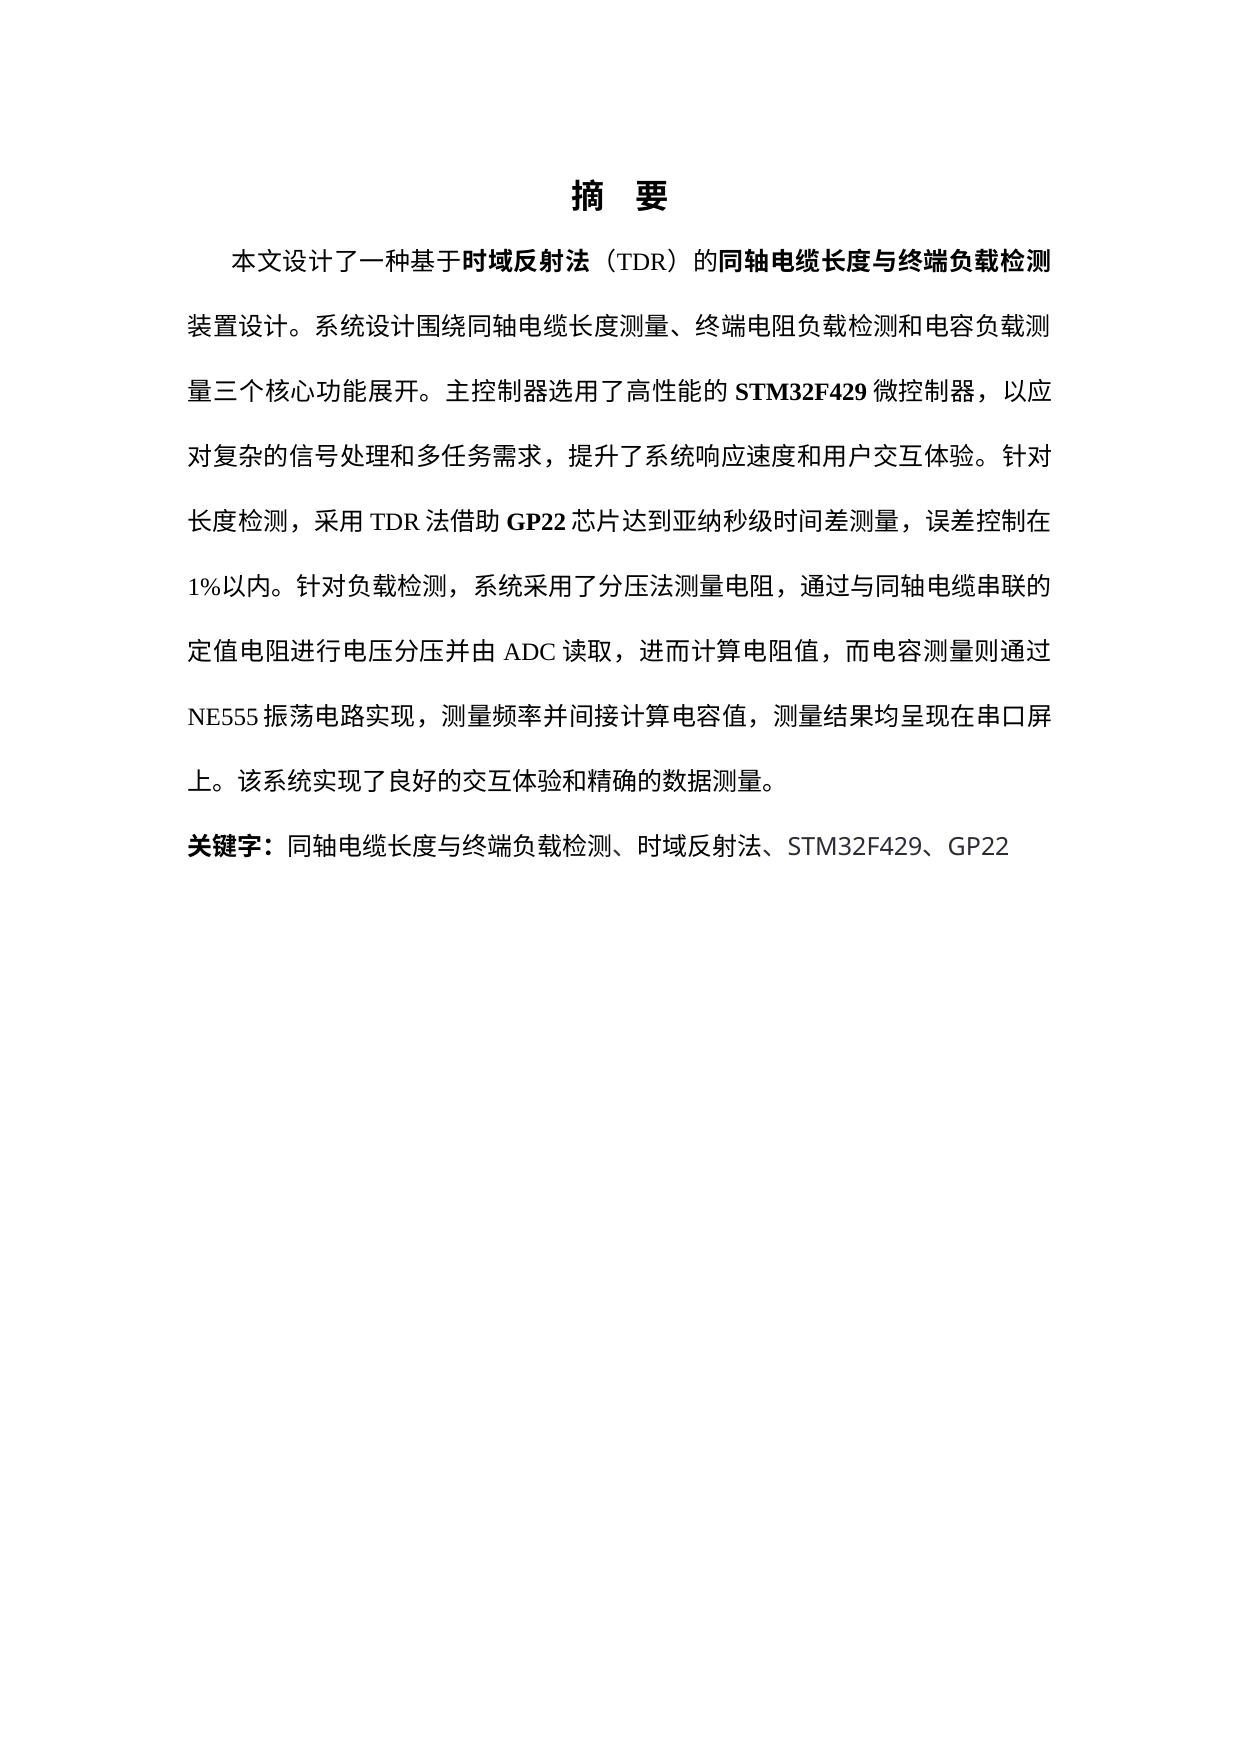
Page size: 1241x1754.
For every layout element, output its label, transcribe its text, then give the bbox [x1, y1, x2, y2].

text 关键字：同轴电缆长度与终端负载检测、时域反射法、STM32F429、GP22 [187, 812, 1053, 877]
text 本文设计了一种基于时域反射法（TDR）的同轴电缆长度与终端负载检测装置设计。系统设计围绕同轴电缆长度测量、终端电阻负载检测和电容负载测量三个核心功能展开。主控制器选用了高性能的STM32F429微控制器，以应对复杂的信号处理和多任务需求，提升了系统响应速度和用户交互体验。针对长度检测，采用TDR法借助GP22芯片达到亚纳秒级时间差测量，误差控制在1%以内。针对负载检测，系统采用了分压法测量电阻，通过与同轴电缆串联的定值电阻进行电压分压并由ADC读取，进而计算电阻值，而电容测量则通过NE555振荡电路实现，测量频率并间接计算电容值，测量结果均呈现在串口屏上。该系统实现了良好的交互体验和精确的数据测量。 [187, 227, 1053, 812]
text 摘 要 [187, 162, 1053, 227]
